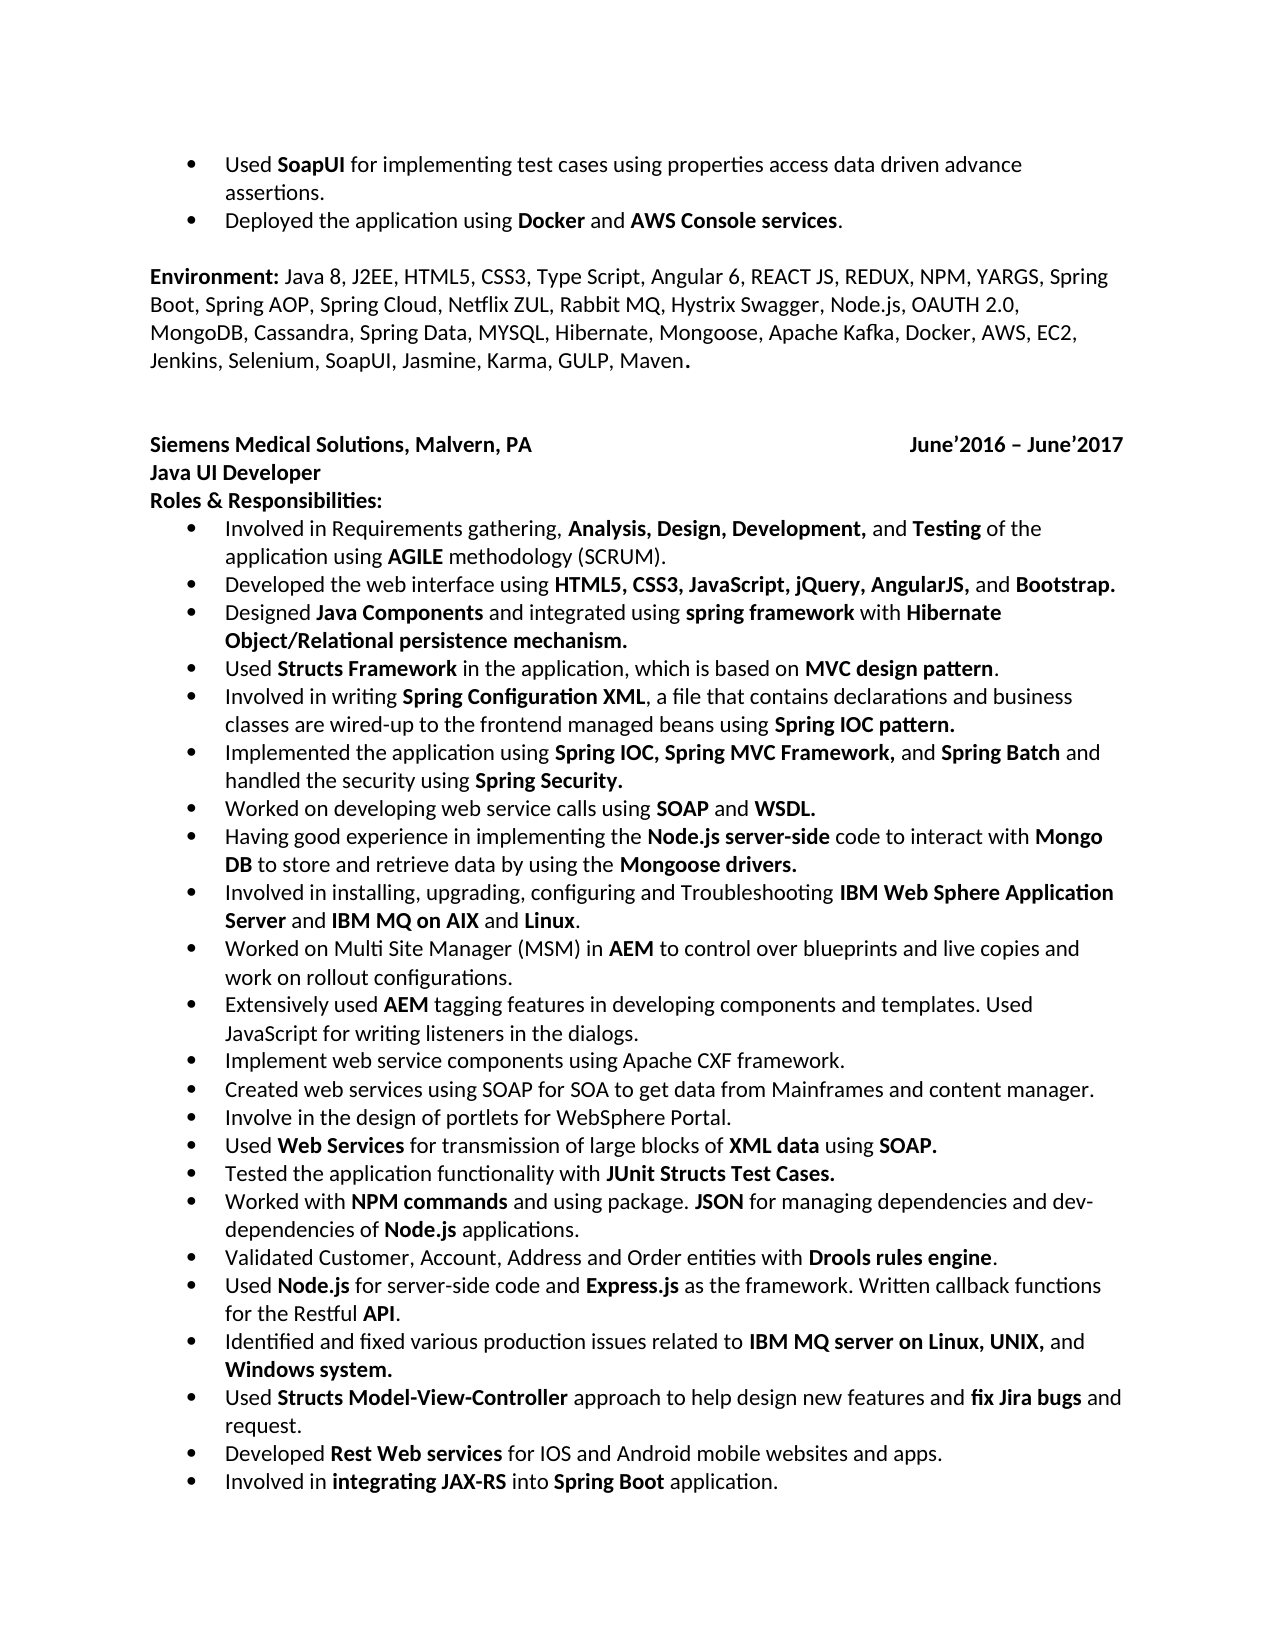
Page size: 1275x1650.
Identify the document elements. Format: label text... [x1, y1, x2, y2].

list Worked on developing web service calls using SOAP and WSDL. [187, 794, 1125, 822]
list Used SoapUI for implementing test cases using properties access data driven advance assertions. [187, 150, 1125, 206]
list Developed the web interface using HTML5, CSS3, JavaScript, jQuery, AngularJS, and Bootstrap. [187, 570, 1125, 598]
list Implement web service components using Apache CXF framework. [187, 1047, 1125, 1075]
text MongoDB, Cassandra, Spring Data, MYSQL, Hibernate, Mongoose, Apache Kafka, Docker, AWS, EC2, [150, 318, 1125, 346]
list Involved in integrating JAX-RS into Spring Boot application. [187, 1467, 1125, 1495]
list Created web services using SOAP for SOA to get data from Mainframes and content manager. [187, 1075, 1125, 1103]
list Tested the application functionality with JUnit Structs Test Cases. [187, 1159, 1125, 1187]
list Used Web Services for transmission of large blocks of XML data using SOAP. [187, 1131, 1125, 1159]
list Validated Customer, Account, Address and Order entities with Drools rules engine. [187, 1243, 1125, 1271]
list Having good experience in implementing the Node.js server-side code to interact with Mongo DB to store and retrieve data by using the Mongoose drivers. [187, 822, 1125, 878]
text Jenkins, Selenium, SoapUI, Jasmine, Karma, GULP, Maven. [150, 346, 1125, 374]
list Implemented the application using Spring IOC, Spring MVC Framework, and Spring Batch and handled the security using Spring Security. [187, 738, 1125, 794]
list Involved in installing, upgrading, configuring and Troubleshooting IBM Web Sphere Application Server and IBM MQ on AIX and Linux. [187, 878, 1125, 934]
text Environment: Java 8, J2EE, HTML5, CSS3, Type Script, Angular 6, REACT JS, REDUX, NPM, YARGS, Spring [150, 262, 1125, 290]
list Identified and fixed various production issues related to IBM MQ server on Linux, UNIX, and Windows system. [187, 1327, 1125, 1383]
text Siemens Medical Solutions, Malvern, PA June’2016 – June’2017 [150, 430, 1125, 458]
list Involved in writing Spring Configuration XML, a file that contains declarations and business classes are wired-up to the frontend managed beans using Spring IOC pattern. [187, 682, 1125, 738]
text Boot, Spring AOP, Spring Cloud, Netflix ZUL, Rabbit MQ, Hystrix Swagger, Node.js, OAUTH 2.0, [150, 290, 1125, 318]
list Designed Java Components and integrated using spring framework with Hibernate Object/Relational persistence mechanism. [187, 598, 1125, 654]
text Roles & Responsibilities: [150, 486, 1125, 514]
list Deployed the application using Docker and AWS Console services. [187, 206, 1125, 234]
list Involved in Requirements gathering, Analysis, Design, Development, and Testing of the application using AGILE methodology (SCRUM). [187, 514, 1125, 570]
list Worked on Multi Site Manager (MSM) in AEM to control over blueprints and live copies and work on rollout configurations. [187, 934, 1125, 991]
list Used Node.js for server-side code and Express.js as the framework. Written callback functions for the Restful API. [187, 1271, 1125, 1327]
list Used Structs Framework in the application, which is based on MVC design pattern. [187, 654, 1125, 682]
list Worked with NPM commands and using package. JSON for managing dependencies and dev-dependencies of Node.js applications. [187, 1187, 1125, 1243]
list Extensively used AEM tagging features in developing components and templates. Used JavaScript for writing listeners in the dialogs. [187, 991, 1125, 1047]
list Involve in the design of portlets for WebSphere Portal. [187, 1103, 1125, 1131]
text Java UI Developer [150, 458, 1125, 486]
list Developed Rest Web services for IOS and Android mobile websites and apps. [187, 1439, 1125, 1467]
list Used Structs Model-View-Controller approach to help design new features and fix Jira bugs and request. [187, 1383, 1125, 1439]
